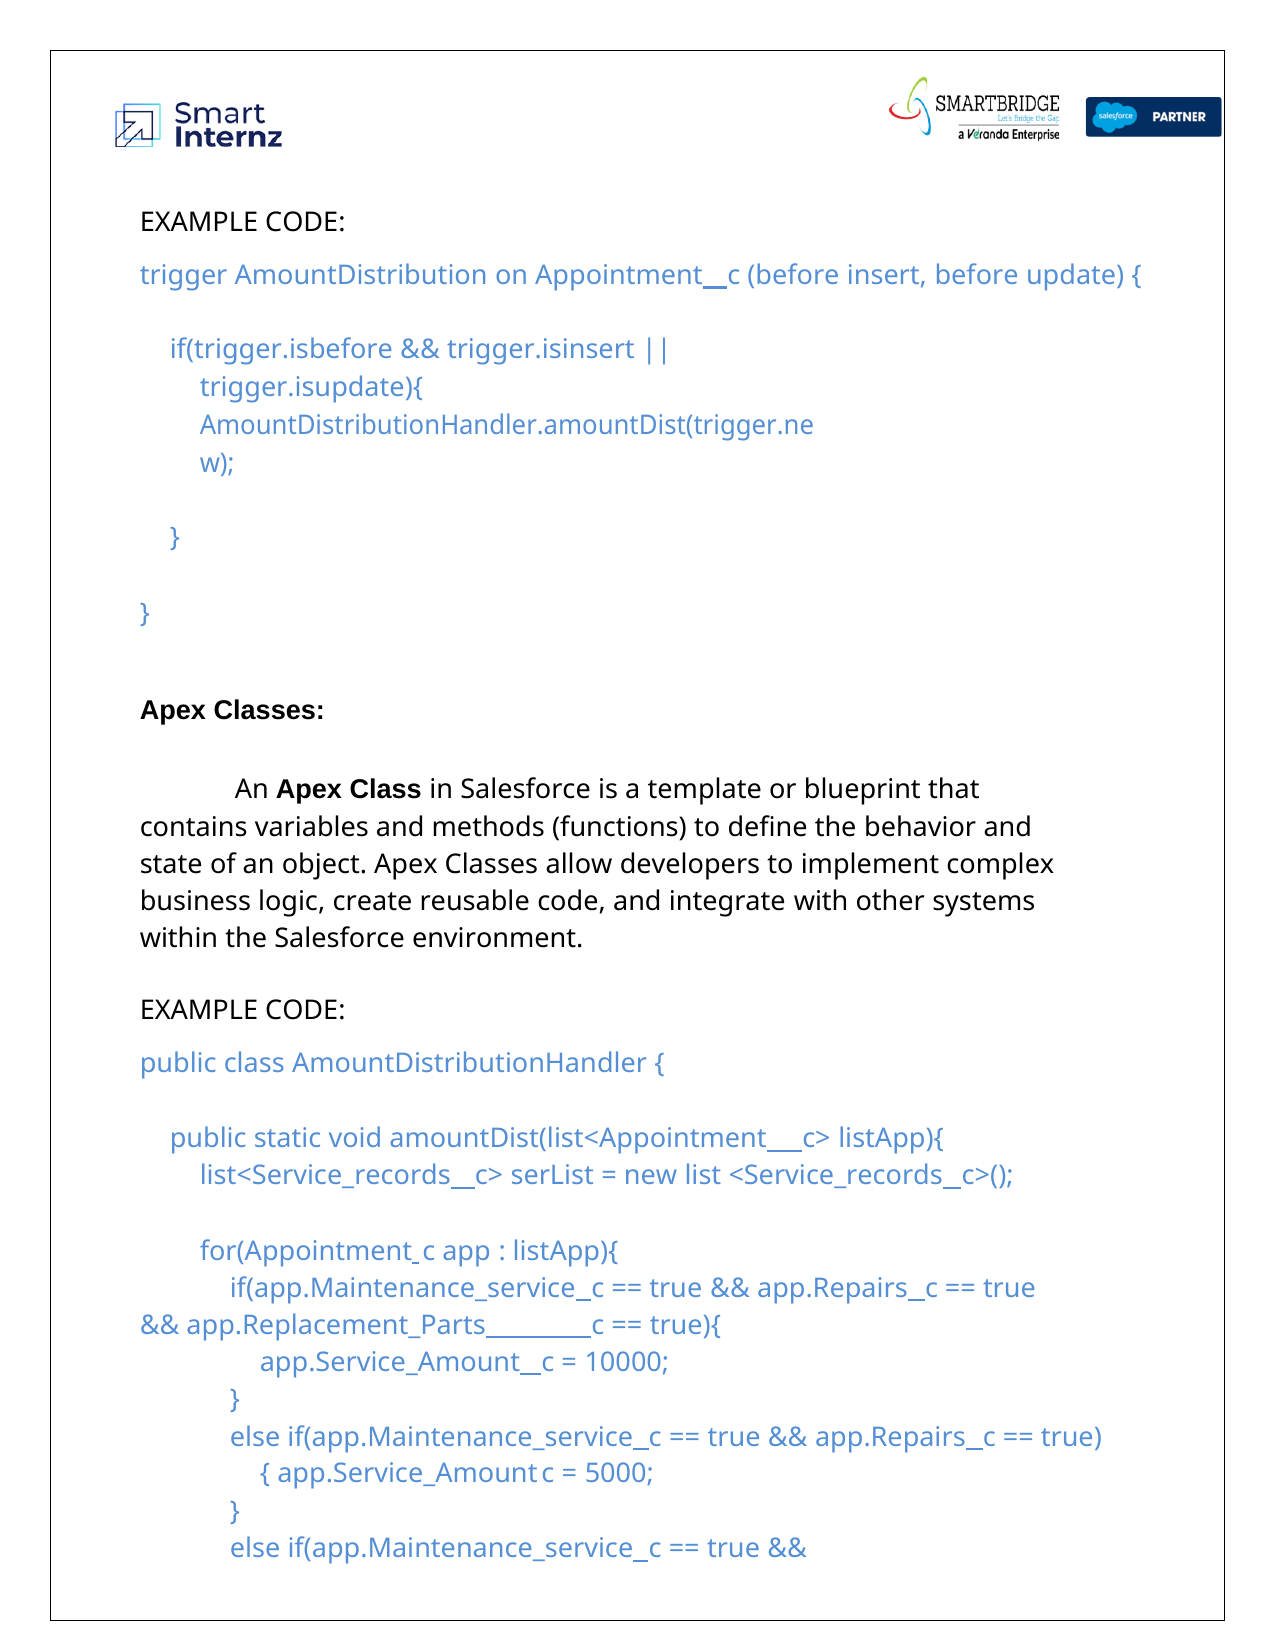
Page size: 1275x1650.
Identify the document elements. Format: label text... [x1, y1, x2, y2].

text for(Appointment c app : listApp){ [199, 1231, 1142, 1268]
text } [169, 518, 1142, 555]
text } [139, 593, 1142, 630]
text EXAMPLE CODE: [139, 991, 1142, 1027]
text } [229, 1380, 1142, 1417]
picture [1085, 97, 1222, 137]
text else if(app.Maintenance_service c == true && [229, 1529, 1142, 1566]
subtitle Apex Classes: [139, 694, 1142, 725]
text app.Service_Amount c = 10000; [259, 1342, 1142, 1379]
text if(trigger.isbefore && trigger.isinsert || trigger.isupdate){ AmountDistributionHandler.amountDist(trigger.new); [169, 330, 827, 480]
text list<Service_records c> serList = new list <Service_records c>(); [199, 1156, 1142, 1193]
picture [888, 76, 1060, 142]
text } [229, 1491, 1142, 1528]
text EXAMPLE CODE: [139, 203, 1142, 239]
picture [115, 102, 282, 147]
text An Apex Class in Salesforce is a template or blueprint that contains variables and methods (functions) to define the behavior and state of an object. Apex Classes allow developers to implement complex business logic, create reusable code, and integrate with other systems within the Salesforce environment. [139, 770, 1088, 955]
text public static void amountDist(list<Appointment c> listApp){ [169, 1118, 1142, 1155]
text else if(app.Maintenance_service c == true && app.Repairs c == true){ app.Service_Amount c = 5000; [229, 1417, 1107, 1491]
text if(app.Maintenance_service c == true && app.Repairs c == true && app.Replacement_Parts c == true){ [139, 1268, 1075, 1342]
text public class AmountDistributionHandler { [139, 1043, 1142, 1080]
text trigger AmountDistribution on Appointment c (before insert, before update) { [139, 255, 1142, 292]
